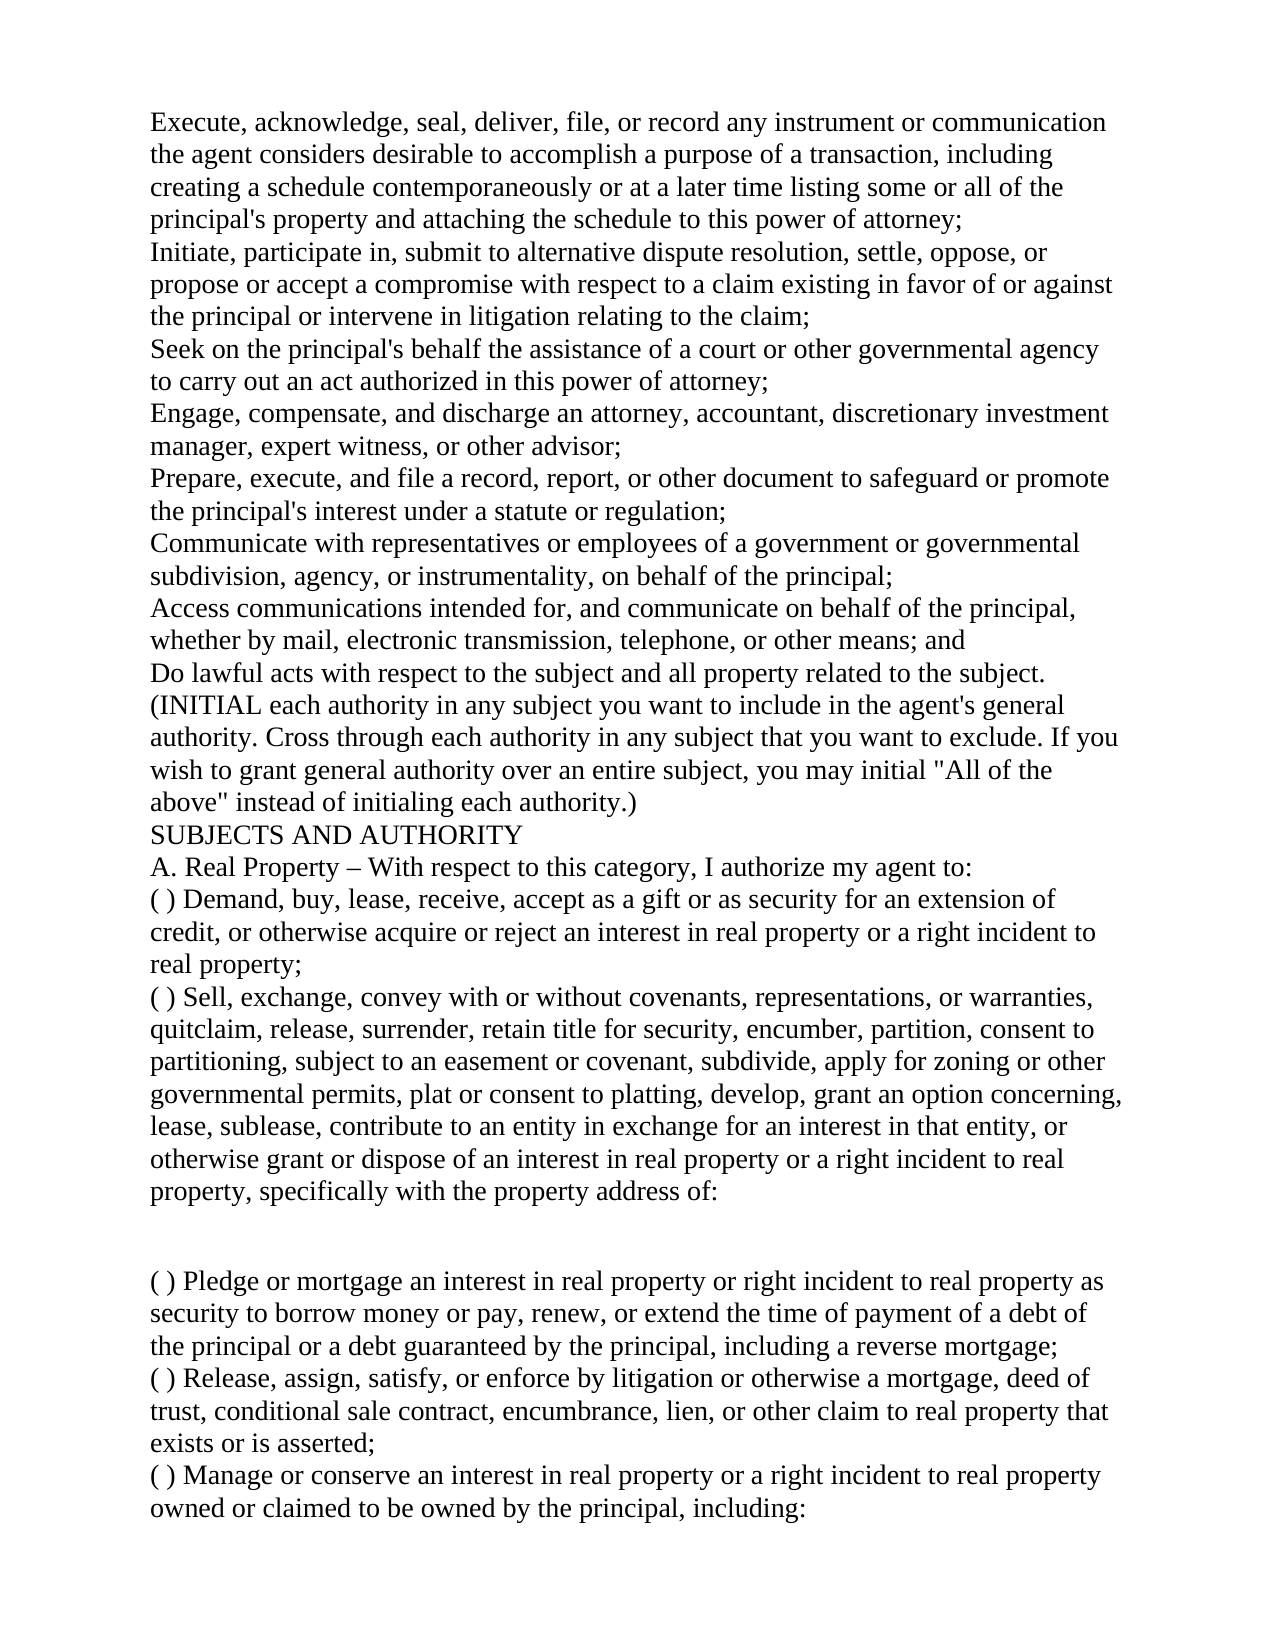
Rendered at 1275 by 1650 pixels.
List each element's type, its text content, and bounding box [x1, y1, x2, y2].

text Do lawful acts with respect to the subject and all property related to the subject. [150, 656, 1125, 688]
text (INITIAL each authority in any subject you want to include in the agent's general authority. Cross through each authority in any subject that you want to exclude. If you wish to grant general authority over an entire subject, you may initial "All of the above" instead of initialing each authority.) [150, 688, 1125, 818]
text Engage, compensate, and discharge an attorney, accountant, discretionary investment manager, expert witness, or other advisor; [150, 397, 1125, 461]
text ( ) Sell, exchange, convey with or without covenants, representations, or warranties, quitclaim, release, surrender, retain title for security, encumber, partition, consent to partitioning, subject to an easement or covenant, subdivide, apply for zoning or other governmental permits, plat or consent to platting, develop, grant an option concerning, lease, sublease, contribute to an entity in exchange for an interest in that entity, or otherwise grant or dispose of an interest in real property or a right incident to real property, specifically with the property address of: [150, 980, 1125, 1206]
text ( ) Pledge or mortgage an interest in real property or right incident to real property as security to borrow money or pay, renew, or extend the time of payment of a debt of the principal or a debt guaranteed by the principal, including a reverse mortgage; [150, 1264, 1125, 1361]
text ( ) Manage or conserve an interest in real property or a right incident to real property owned or claimed to be owned by the principal, including: [150, 1458, 1125, 1523]
text Seek on the principal's behalf the assistance of a court or other governmental agency to carry out an act authorized in this power of attorney; [150, 332, 1125, 397]
text Initiate, participate in, submit to alternative dispute resolution, settle, oppose, or propose or accept a compromise with respect to a claim existing in favor of or against the principal or intervene in litigation relating to the claim; [150, 234, 1125, 332]
text SUBJECTS AND AUTHORITY [150, 818, 1125, 850]
text Communicate with representatives or employees of a government or governmental subdivision, agency, or instrumentality, on behalf of the principal; [150, 526, 1125, 591]
text ( ) Demand, buy, lease, receive, accept as a gift or as security for an extension of credit, or otherwise acquire or reject an interest in real property or a right incident to real property; [150, 882, 1125, 980]
text ( ) Release, assign, satisfy, or enforce by litigation or otherwise a mortgage, deed of trust, conditional sale contract, encumbrance, lien, or other claim to real property that exists or is asserted; [150, 1361, 1125, 1458]
text A. Real Property – With respect to this category, I authorize my agent to: [150, 850, 1125, 882]
text Execute, acknowledge, seal, deliver, file, or record any instrument or communication the agent considers desirable to accomplish a purpose of a transaction, including creating a schedule contemporaneously or at a later time listing some or all of the principal's property and attaching the schedule to this power of attorney; [150, 105, 1125, 234]
text Access communications intended for, and communicate on behalf of the principal, whether by mail, electronic transmission, telephone, or other means; and [150, 591, 1125, 656]
text Prepare, execute, and file a record, report, or other document to safeguard or promote the principal's interest under a statute or regulation; [150, 461, 1125, 526]
